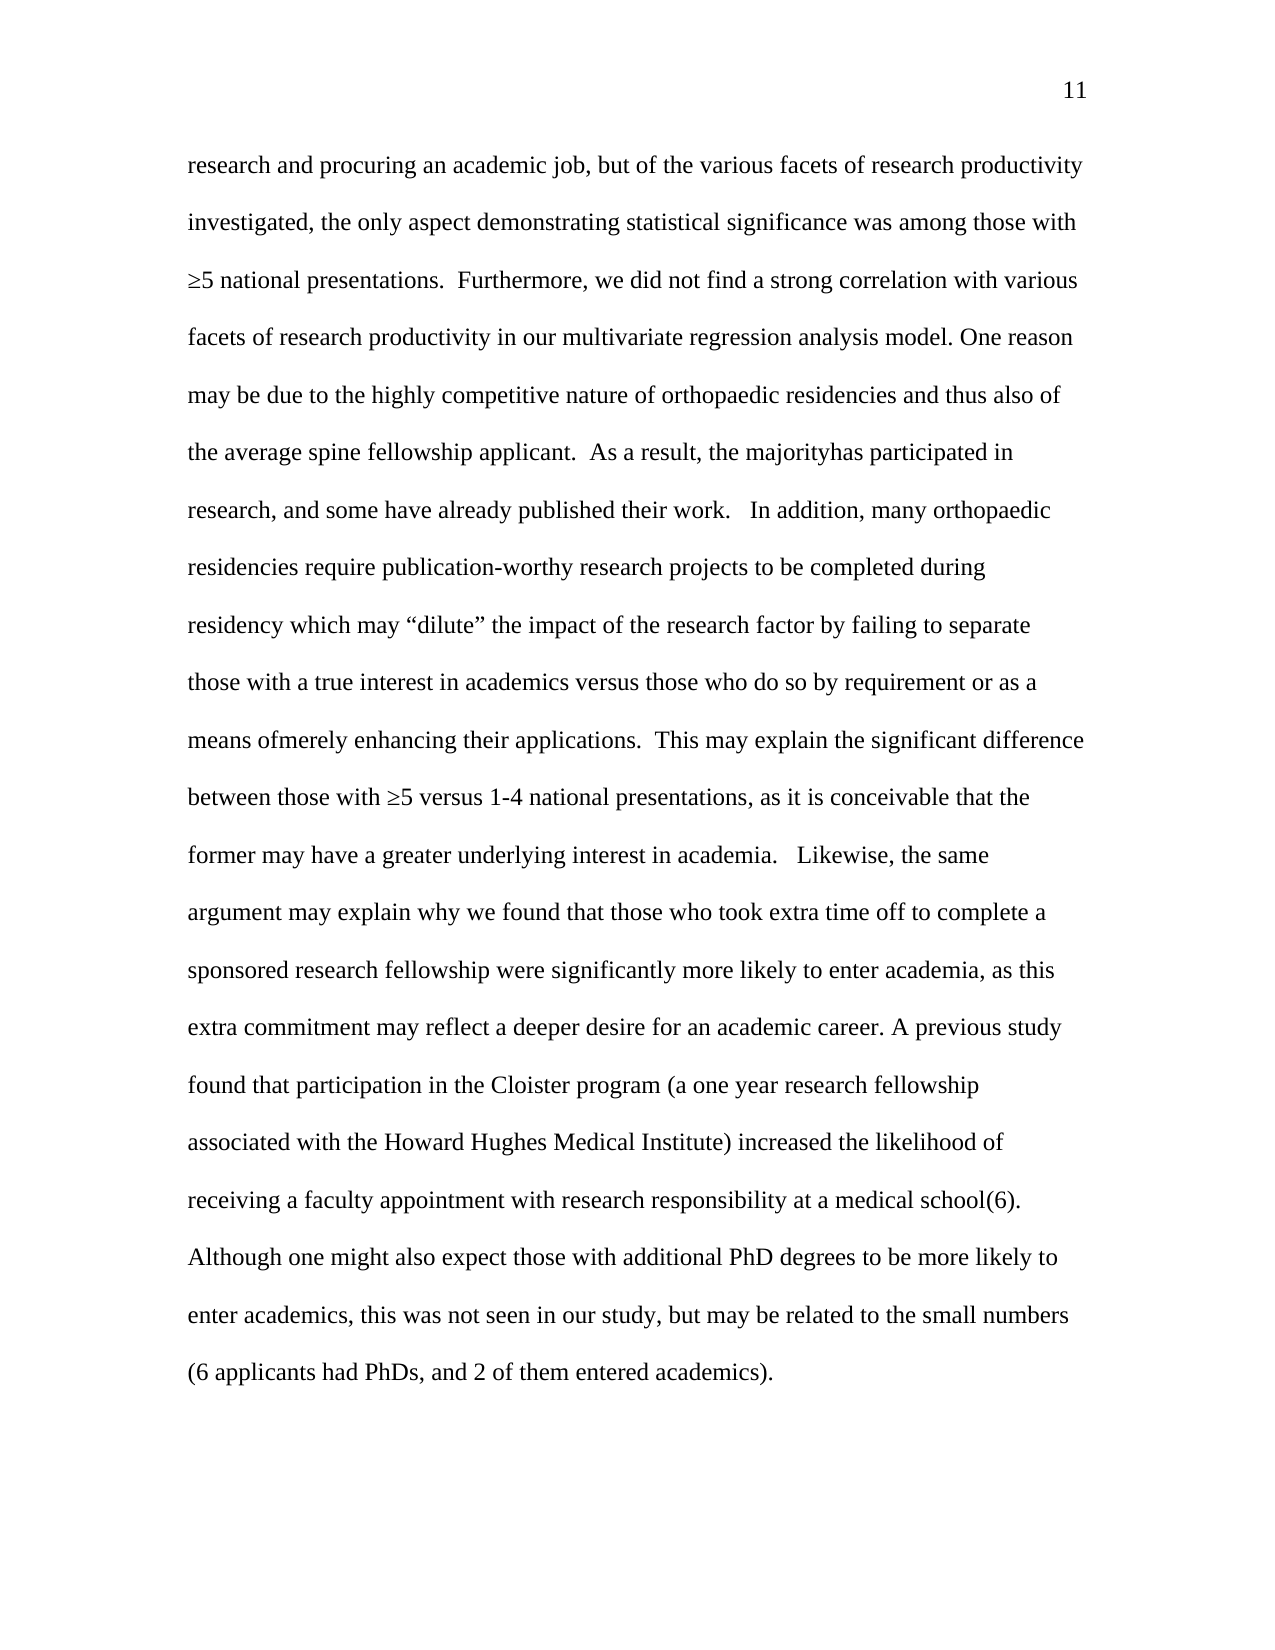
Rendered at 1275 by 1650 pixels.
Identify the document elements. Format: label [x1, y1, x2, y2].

text [187, 150, 1087, 1386]
